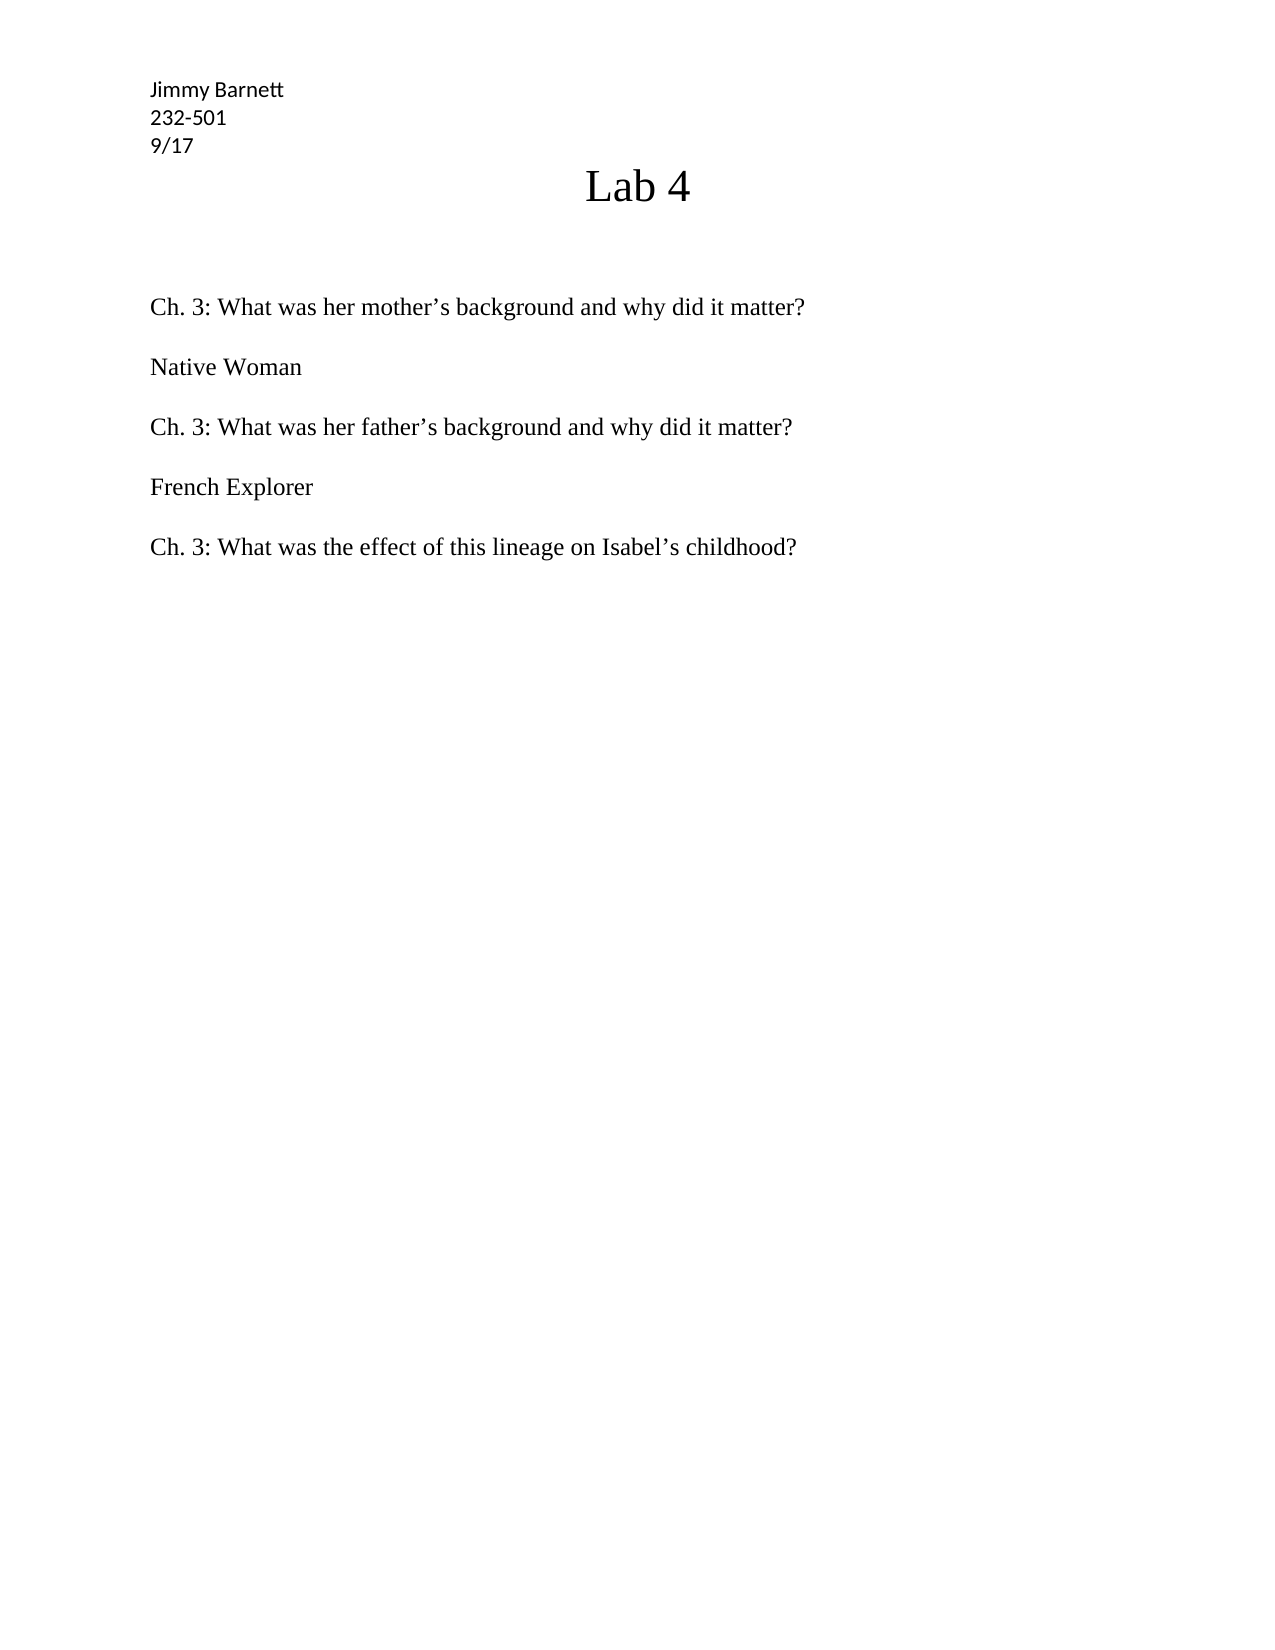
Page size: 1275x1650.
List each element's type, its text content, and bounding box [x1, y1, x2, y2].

text Native Woman [150, 352, 1125, 381]
text Ch. 3: What was her mother’s background and why did it matter? [150, 292, 1125, 321]
text Ch. 3: What was her father’s background and why did it matter? [150, 412, 1125, 441]
text Lab 4 [150, 159, 1125, 212]
text French Explorer [150, 472, 1125, 501]
text Ch. 3: What was the effect of this lineage on Isabel’s childhood? [150, 532, 1125, 560]
